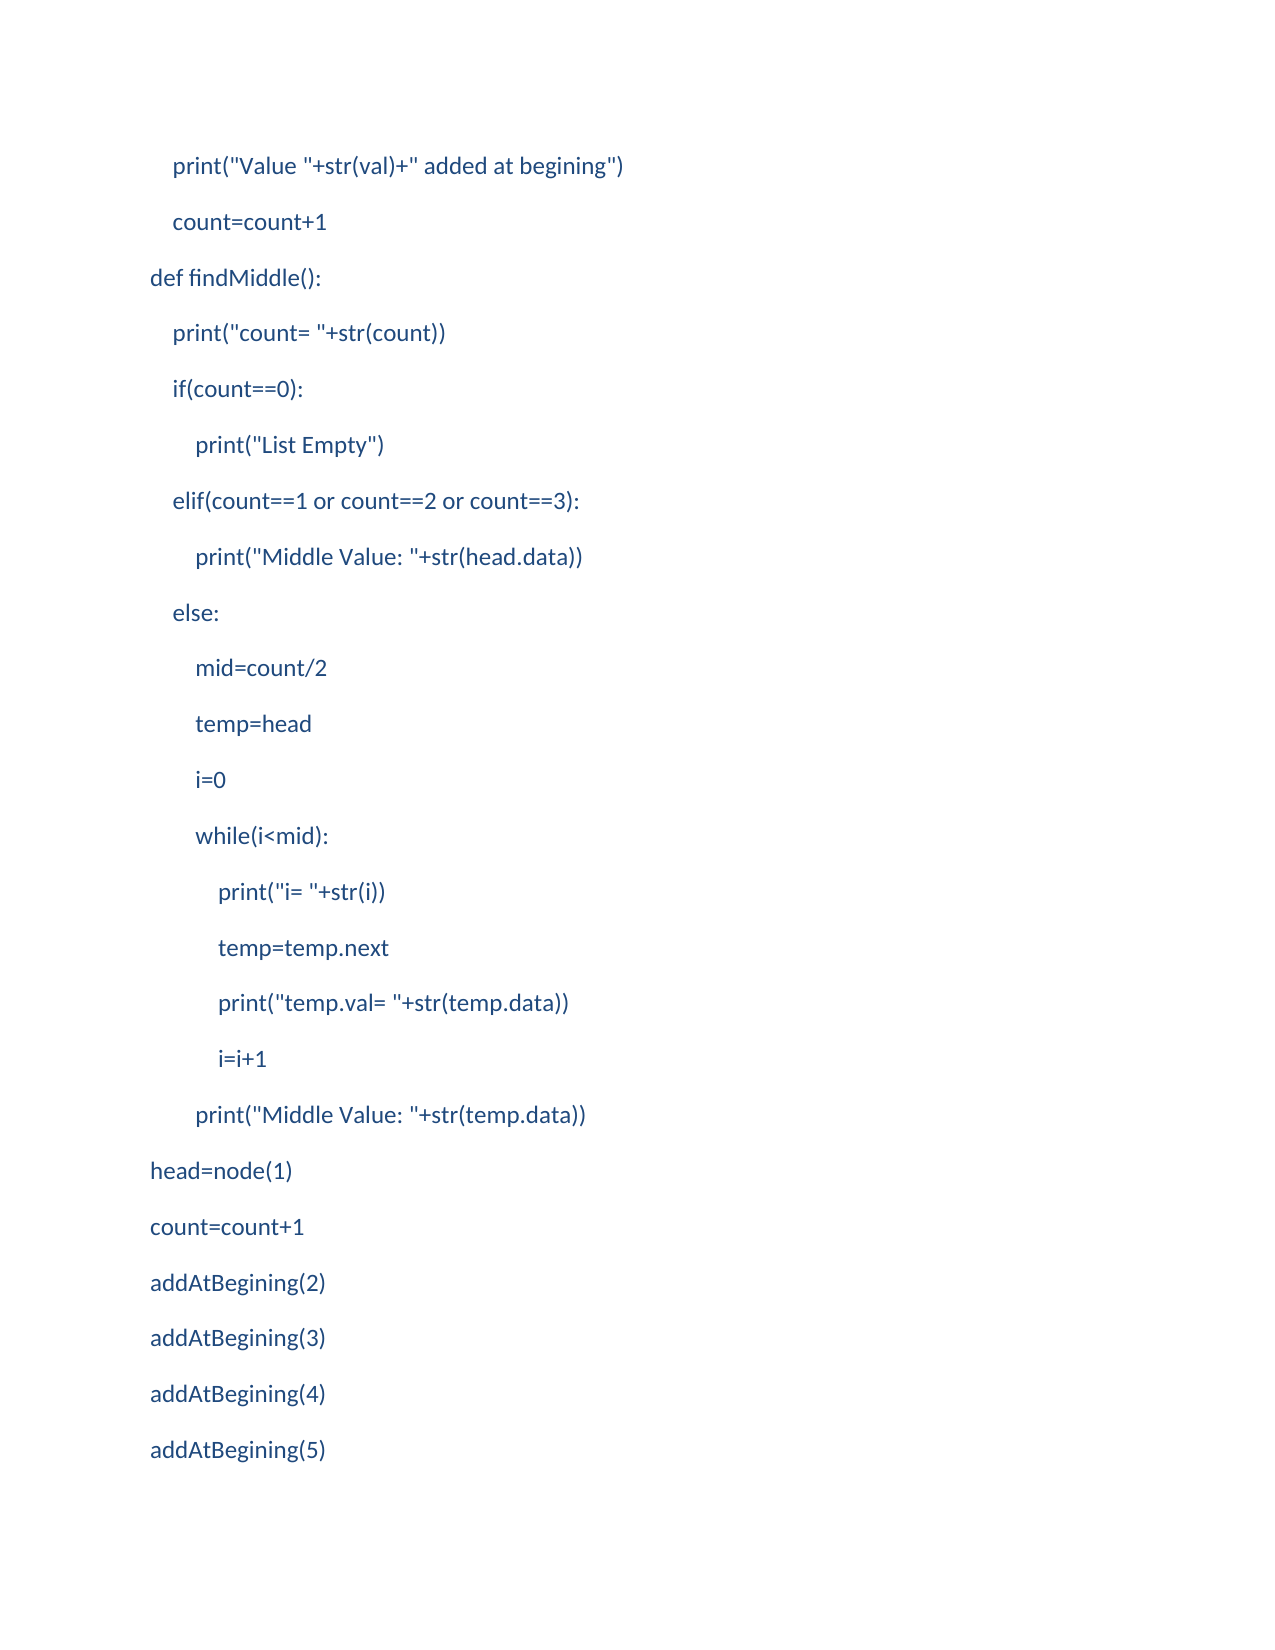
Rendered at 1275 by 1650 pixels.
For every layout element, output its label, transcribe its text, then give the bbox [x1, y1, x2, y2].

text addAtBegining(5) [150, 1434, 1125, 1465]
text print("count= "+str(count)) [150, 317, 1125, 348]
text else: [150, 597, 1125, 627]
text print("Middle Value: "+str(temp.data)) [150, 1099, 1125, 1130]
text mid=count/2 [150, 652, 1125, 683]
text print("Value "+str(val)+" added at begining") [150, 150, 1125, 181]
text i=0 [150, 764, 1125, 795]
text elif(count==1 or count==2 or count==3): [150, 485, 1125, 516]
text if(count==0): [150, 373, 1125, 404]
text print("temp.val= "+str(temp.data)) [150, 987, 1125, 1018]
text head=node(1) [150, 1155, 1125, 1186]
text while(i<mid): [150, 820, 1125, 851]
text count=count+1 [150, 1211, 1125, 1241]
text print("List Empty") [150, 429, 1125, 460]
text count=count+1 [150, 206, 1125, 236]
text temp=head [150, 708, 1125, 739]
text addAtBegining(2) [150, 1267, 1125, 1297]
text temp=temp.next [150, 932, 1125, 962]
text print("Middle Value: "+str(head.data)) [150, 541, 1125, 571]
text def findMiddle(): [150, 262, 1125, 292]
text addAtBegining(3) [150, 1322, 1125, 1353]
text addAtBegining(4) [150, 1378, 1125, 1409]
text print("i= "+str(i)) [150, 876, 1125, 906]
text i=i+1 [150, 1043, 1125, 1074]
